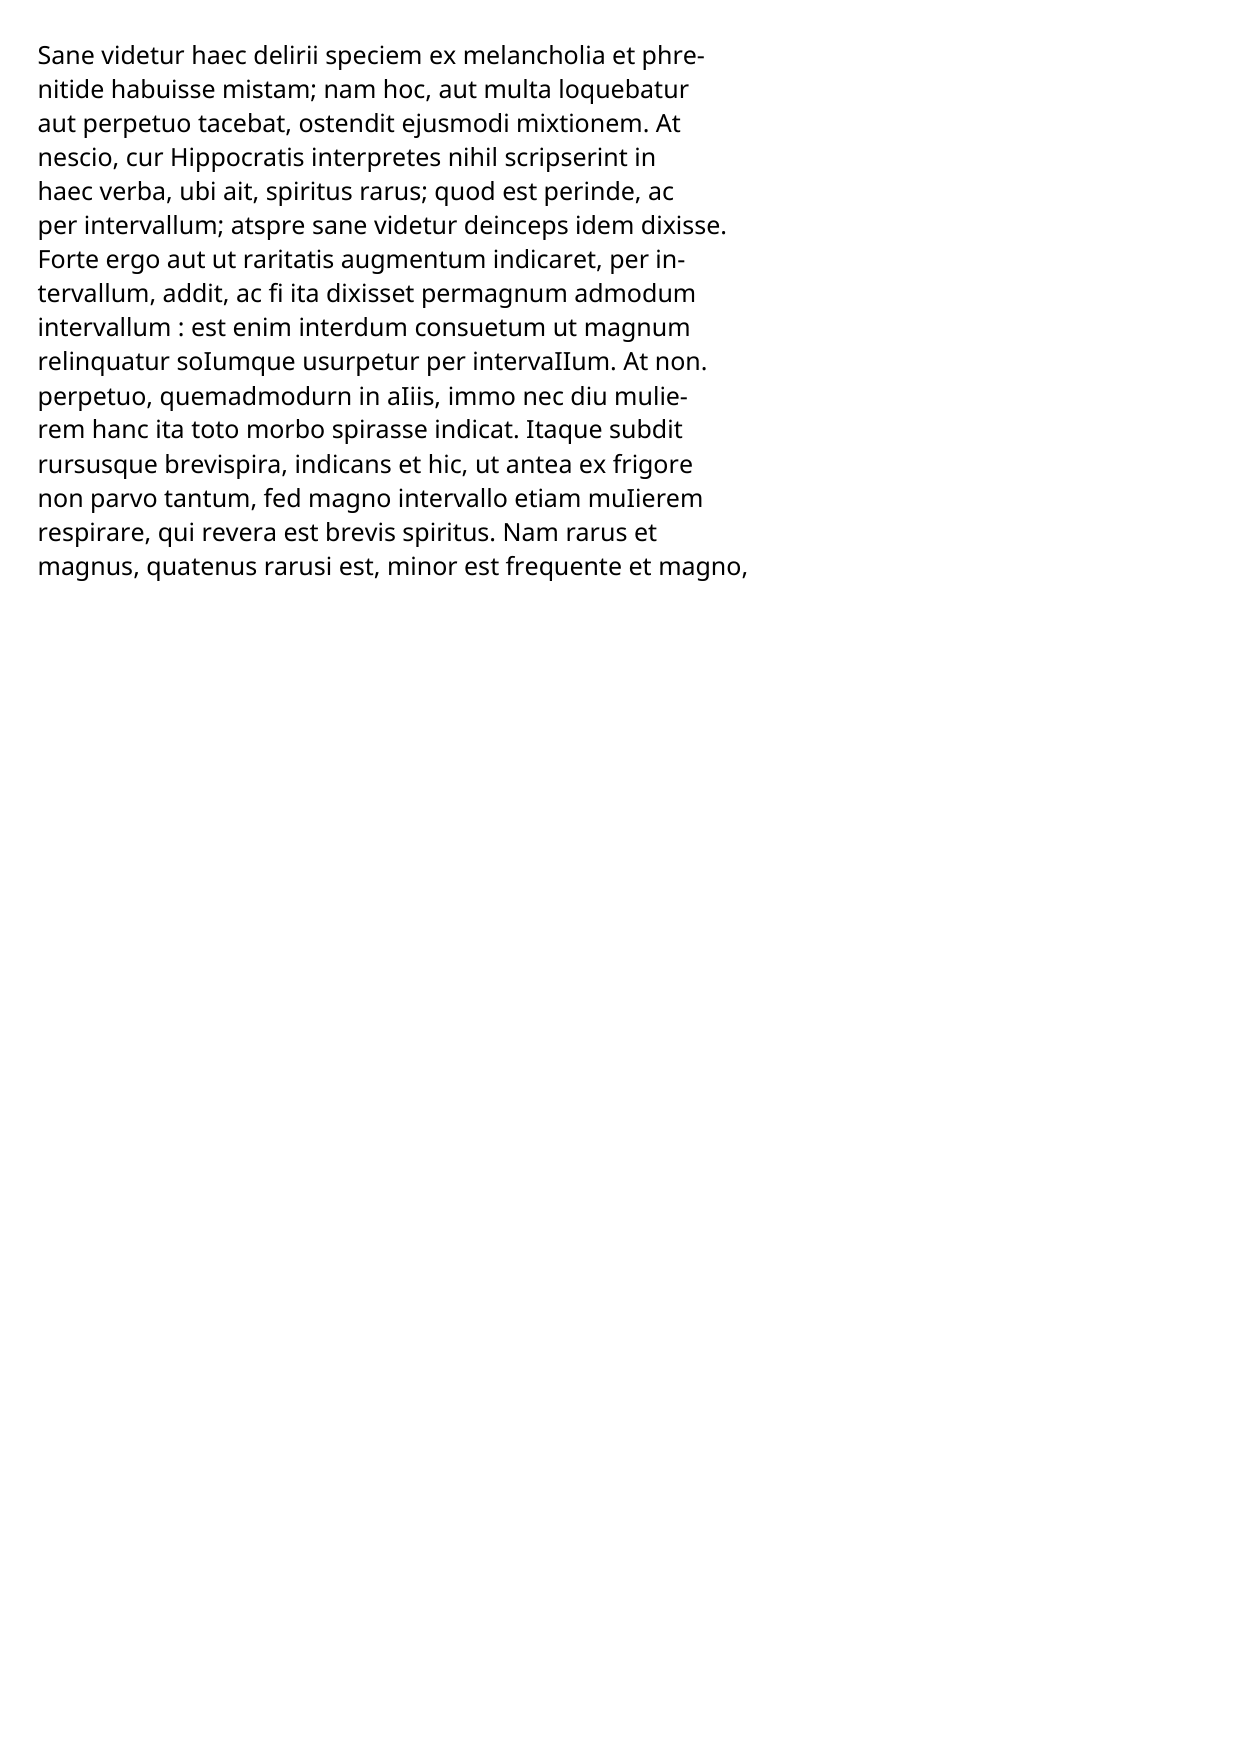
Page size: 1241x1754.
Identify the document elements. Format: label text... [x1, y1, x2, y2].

text Sane videtur haec delirii speciem ex melancholia et phre- nitide habuisse mistam; nam hoc, aut multa loquebatur aut perpetuo tacebat, ostendit ejusmodi mixtionem. At nescio, cur Hippocratis interpretes nihil scripserint in haec verba, ubi ait, spiritus rarus; quod est perinde, ac per intervallum; atspre sane videtur deinceps idem dixisse. Forte ergo aut ut raritatis augmentum indicaret, per in- tervallum, addit, ac fi ita dixisset permagnum admodum intervallum : est enim interdum consuetum ut magnum relinquatur soIumque usurpetur per intervaIIum. At non. perpetuo, quemadmodurn in aIiis, immo nec diu mulie- rem hanc ita toto morbo spirasse indicat. Itaque subdit rursusque brevispira, indicans et hic, ut antea ex frigore non parvo tantum, fed magno intervallo etiam muIierem respirare, qui revera est brevis spiritus. Nam rarus et magnus, quatenus rarusi est, minor est frequente et magno, [37, 37, 1203, 582]
